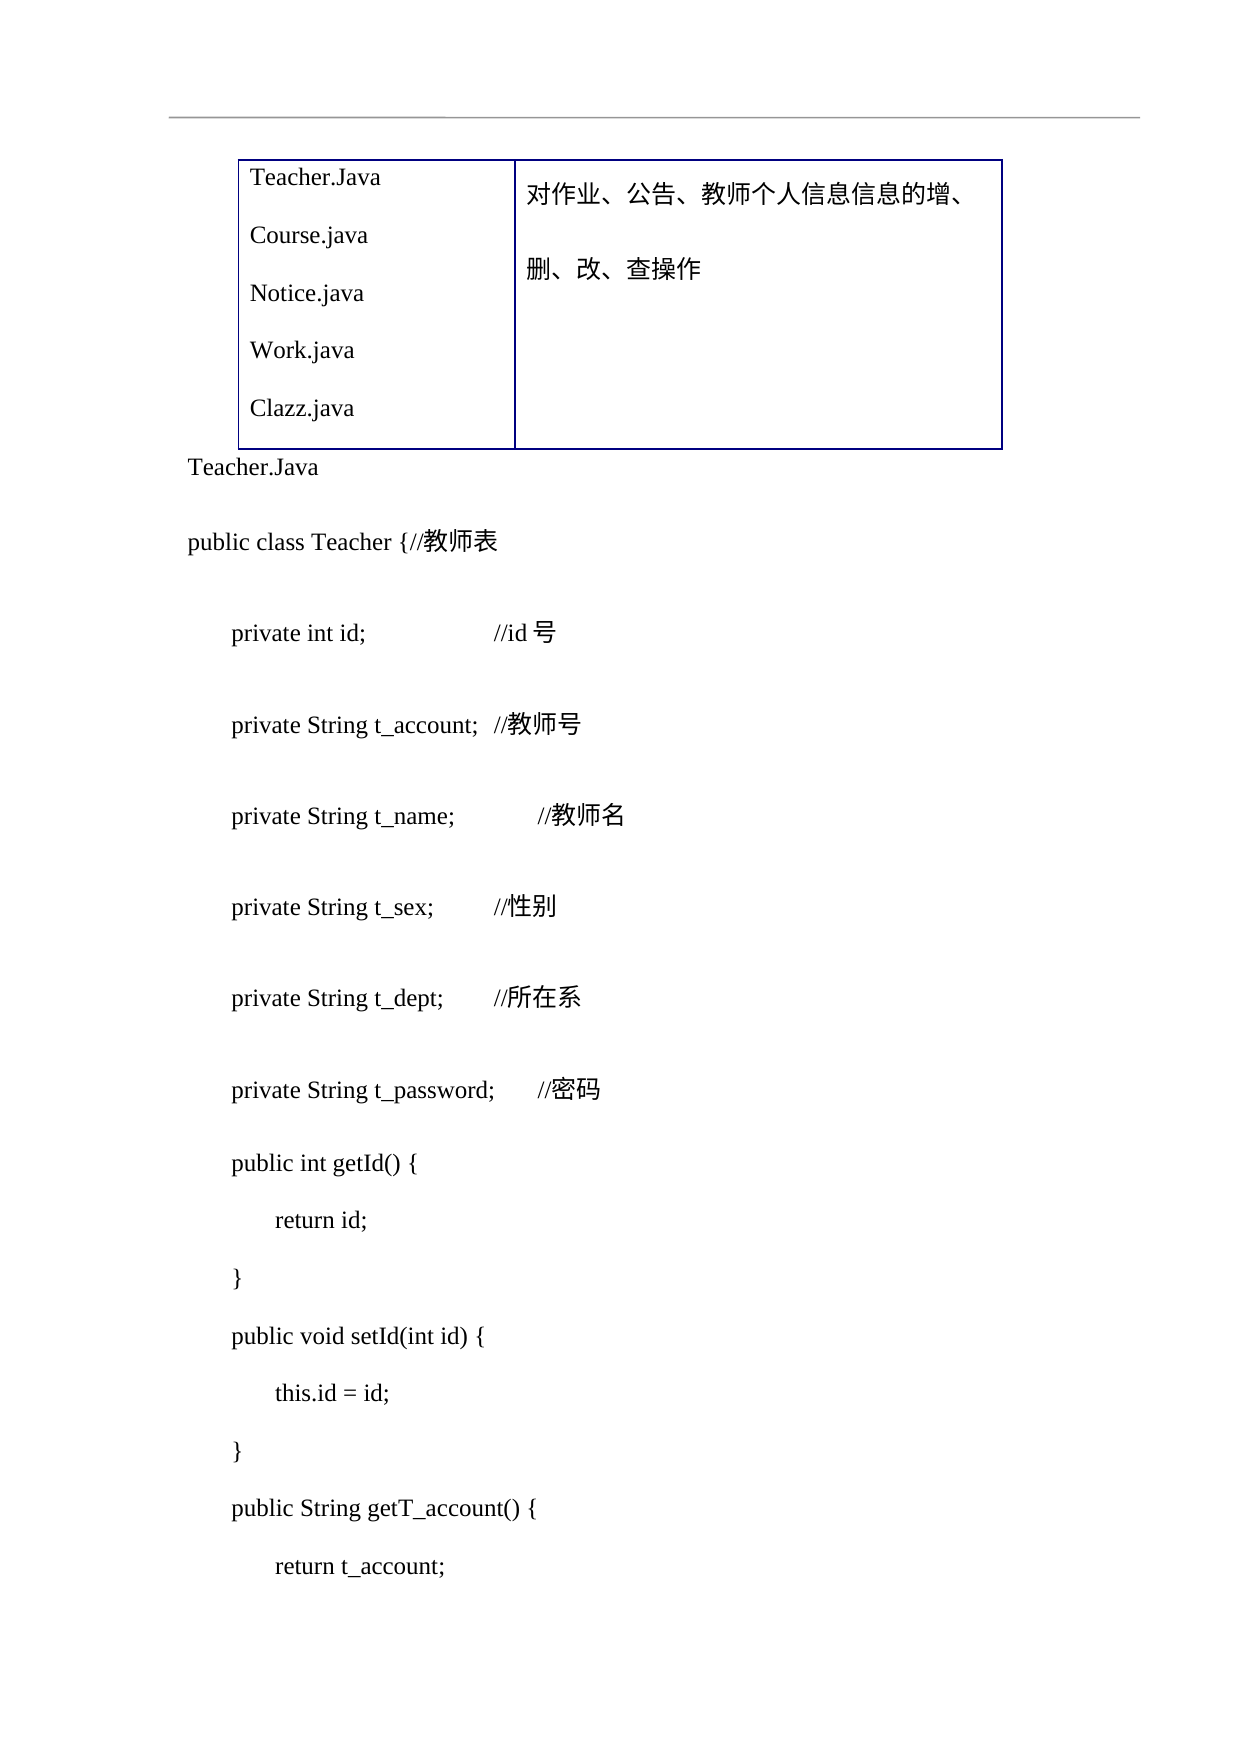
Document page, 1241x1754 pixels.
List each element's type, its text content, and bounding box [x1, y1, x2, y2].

text private String t_name; //教师名 [187, 781, 1053, 846]
text public String getT_account() { [187, 1492, 1053, 1524]
table_cell Teacher.Java Course.java Notice.java Work.java Clazz.java [239, 161, 514, 448]
text private String t_password; //密码 [187, 1055, 1053, 1120]
text return t_account; [187, 1549, 1053, 1582]
text Teacher.Java [187, 450, 1053, 482]
text public int getId() { [187, 1146, 1053, 1178]
text private String t_sex; //性别 [187, 872, 1053, 937]
text private String t_account; //教师号 [187, 690, 1053, 755]
text public void setId(int id) { [187, 1319, 1053, 1351]
text } [187, 1261, 1053, 1294]
text public class Teacher {//教师表 [187, 507, 1053, 572]
text private int id; //id号 [187, 598, 1053, 663]
text this.id = id; [187, 1376, 1053, 1409]
text return id; [187, 1204, 1053, 1236]
text private String t_dept; //所在系 [187, 963, 1053, 1028]
table_cell 对作业、公告、教师个人信息信息的增、删、改、查操作 [516, 161, 1001, 448]
text } [187, 1434, 1053, 1467]
